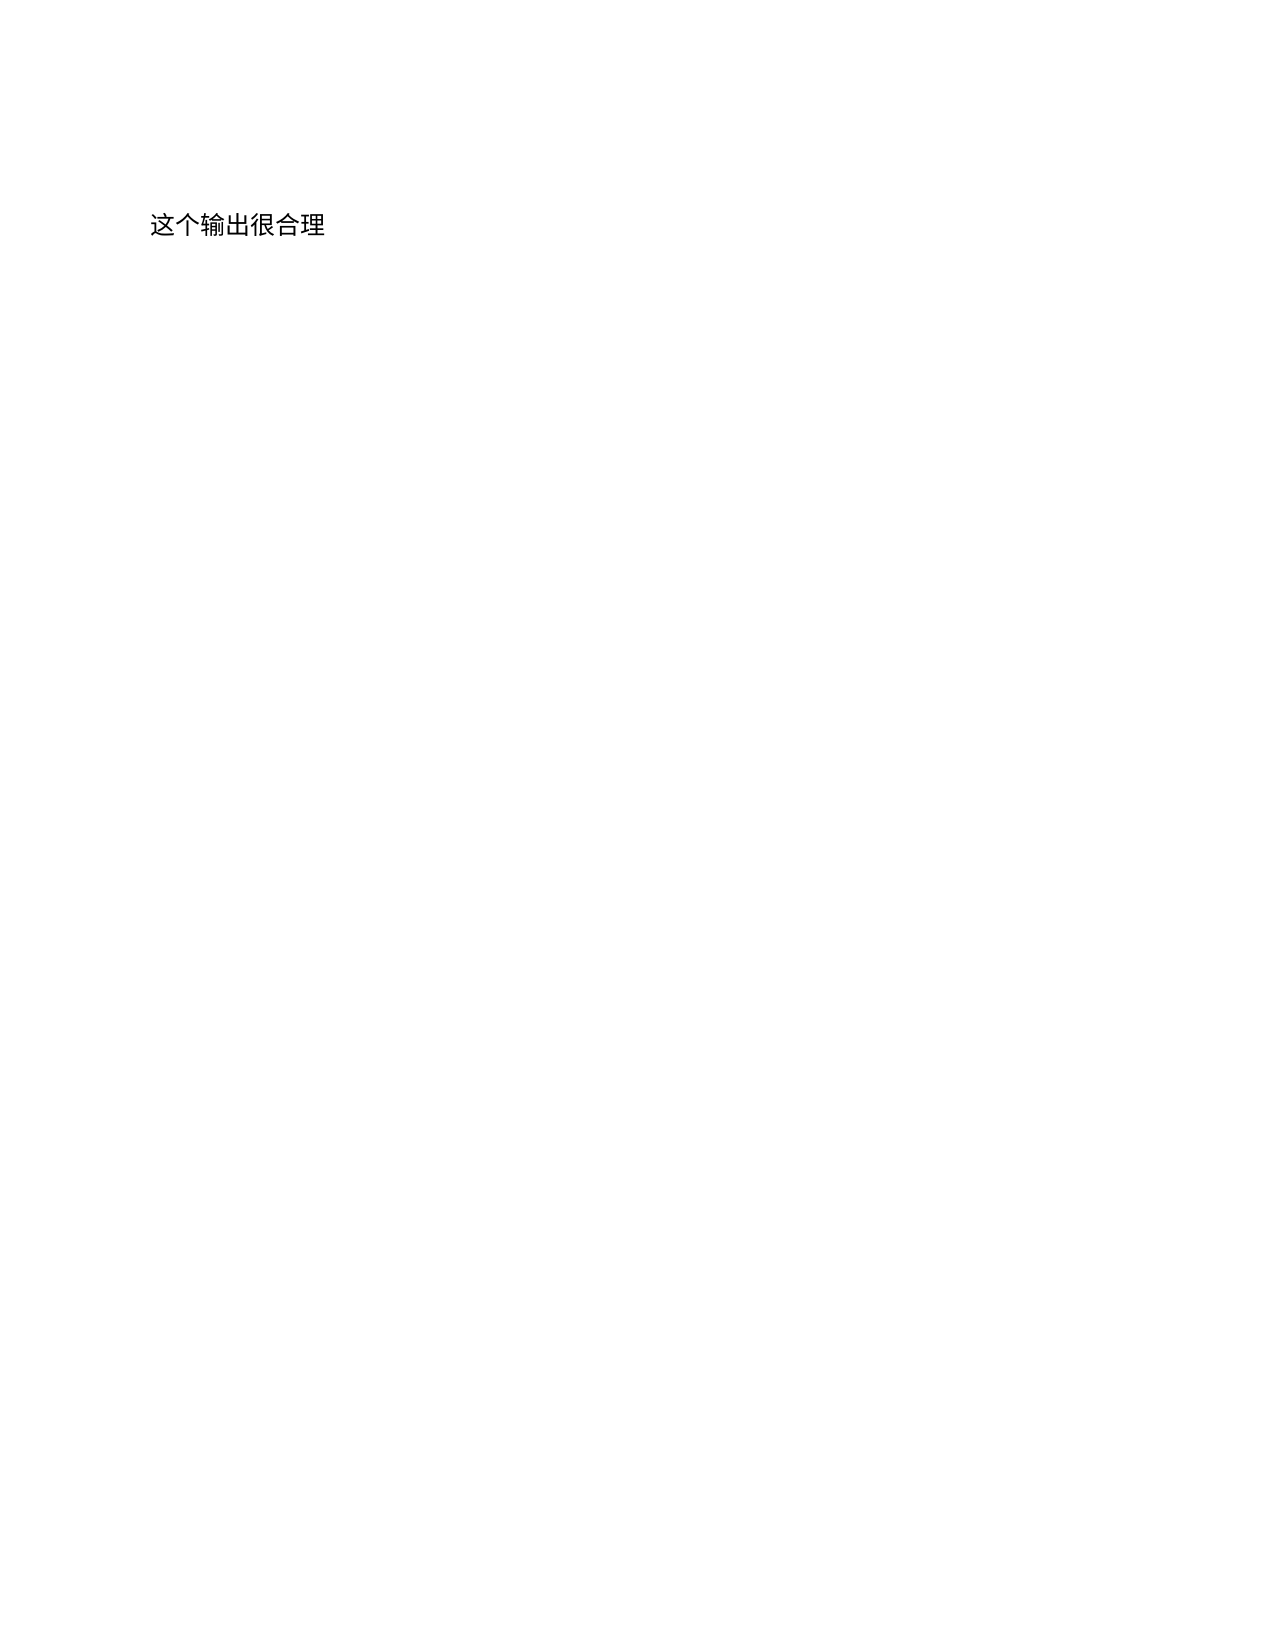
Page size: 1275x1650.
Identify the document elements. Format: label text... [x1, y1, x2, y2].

text 这个输出很合理 [150, 206, 1125, 242]
